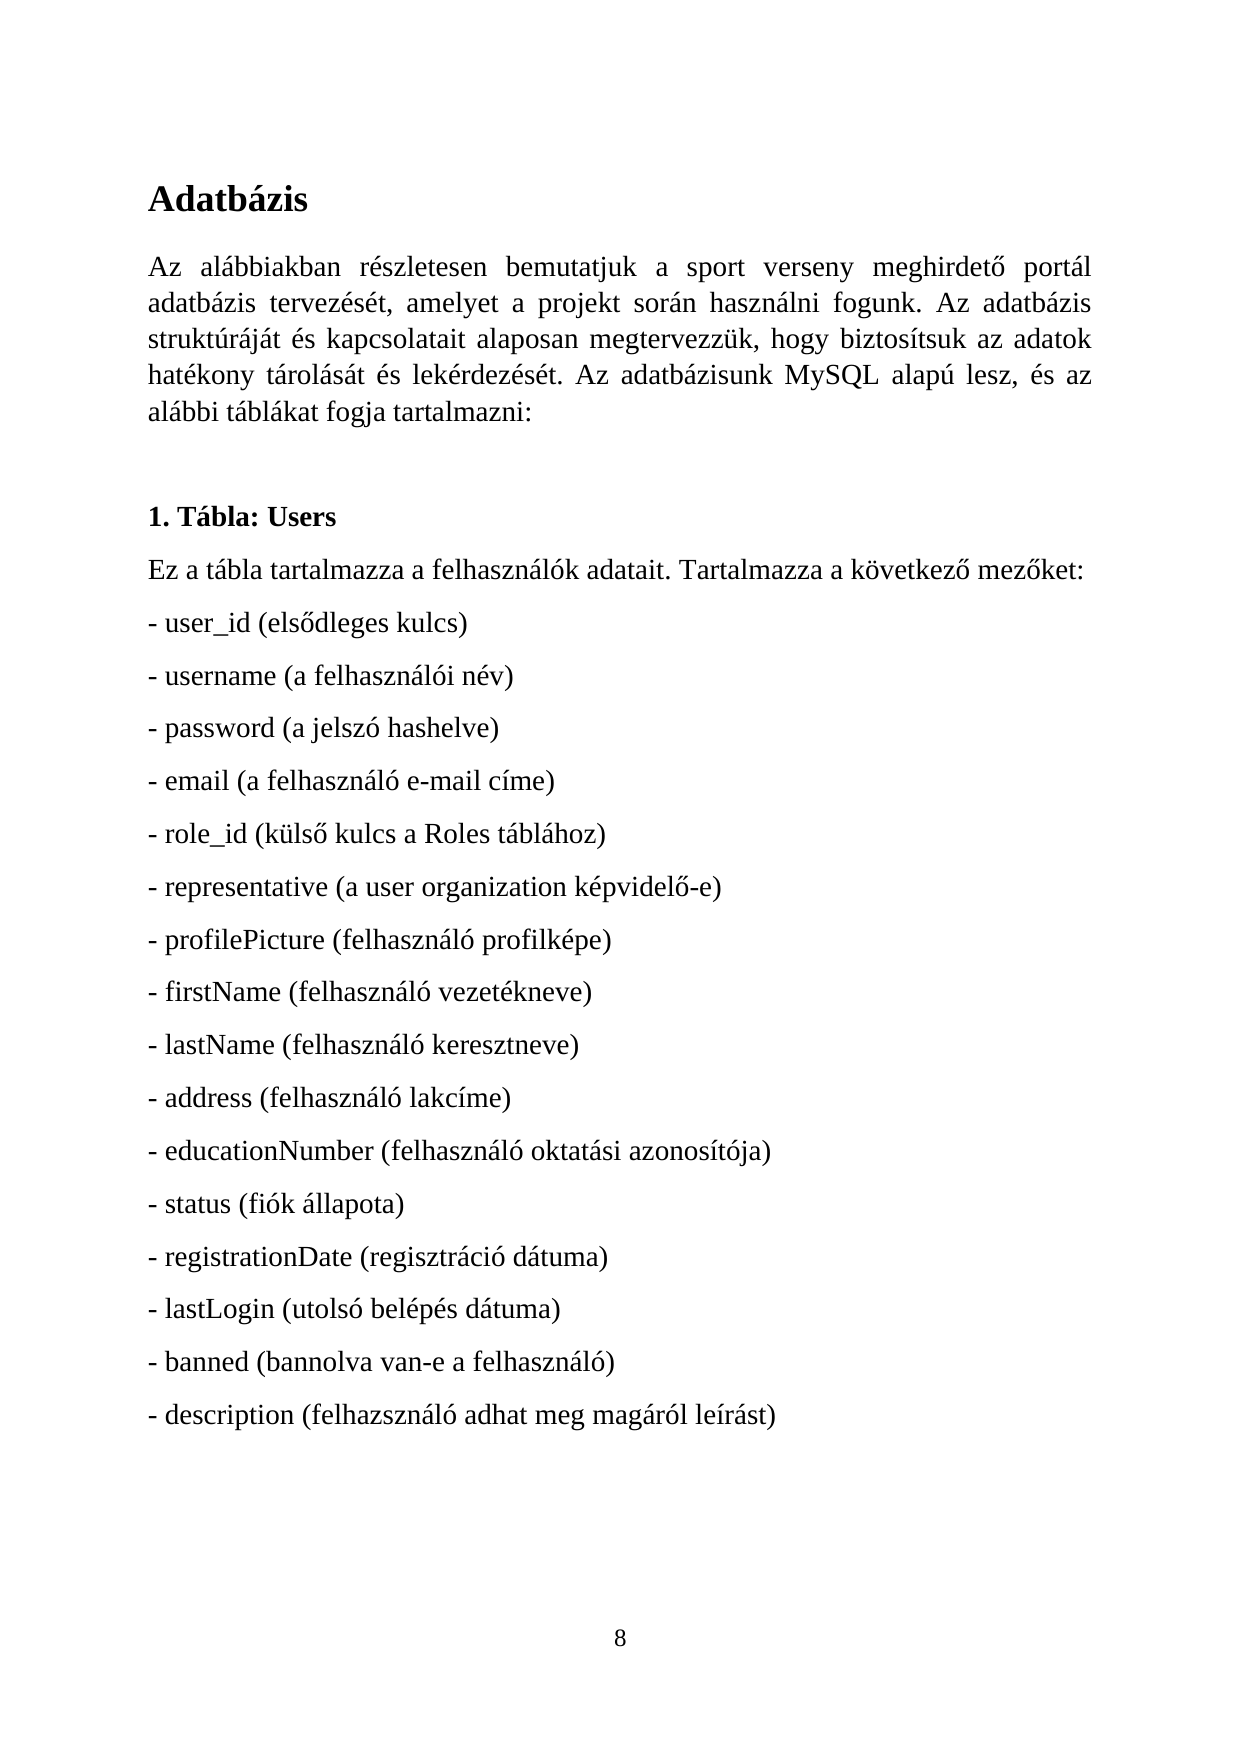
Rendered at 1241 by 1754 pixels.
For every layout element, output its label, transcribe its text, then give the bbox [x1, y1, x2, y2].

subtitle Adatbázis [148, 177, 1093, 220]
text - email (a felhasználó e-mail címe) [148, 763, 1093, 797]
text - role_id (külső kulcs a Roles táblához) [148, 816, 1093, 850]
text - address (felhasználó lakcíme) [148, 1080, 1093, 1114]
text - password (a jelszó hashelve) [148, 711, 1093, 744]
text - status (fiók állapota) [148, 1186, 1093, 1219]
text Ez a tábla tartalmazza a felhasználók adatait. Tartalmazza a következő mezőket: [148, 552, 1093, 586]
text - lastName (felhasználó keresztneve) [148, 1027, 1093, 1061]
text - profilePicture (felhasználó profilképe) [148, 922, 1093, 955]
text Az alábbiakban részletesen bemutatjuk a sport verseny meghirdető portál adatbázis tervezését, amelyet a projekt során használni fogunk. Az adatbázis struktúráját és kapcsolatait alaposan megtervezzük, hogy biztosítsuk az adatok hatékony tárolását és lekérdezését. Az adatbázisunk MySQL alapú lesz, és az alábbi táblákat fogja tartalmazni: [148, 249, 1093, 427]
text 1. Tábla: Users [148, 499, 1093, 533]
text - firstName (felhasználó vezetékneve) [148, 974, 1093, 1008]
text - registrationDate (regisztráció dátuma) [148, 1239, 1093, 1272]
text - representative (a user organization képvidelő-e) [148, 869, 1093, 902]
text - lastLogin (utolsó belépés dátuma) [148, 1291, 1093, 1325]
text - username (a felhasználói név) [148, 658, 1093, 691]
text - educationNumber (felhasználó oktatási azonosítója) [148, 1133, 1093, 1167]
text - description (felhazsználó adhat meg magáról leírást) [148, 1397, 1093, 1431]
text - banned (bannolva van-e a felhasználó) [148, 1344, 1093, 1378]
text - user_id (elsődleges kulcs) [148, 605, 1093, 638]
